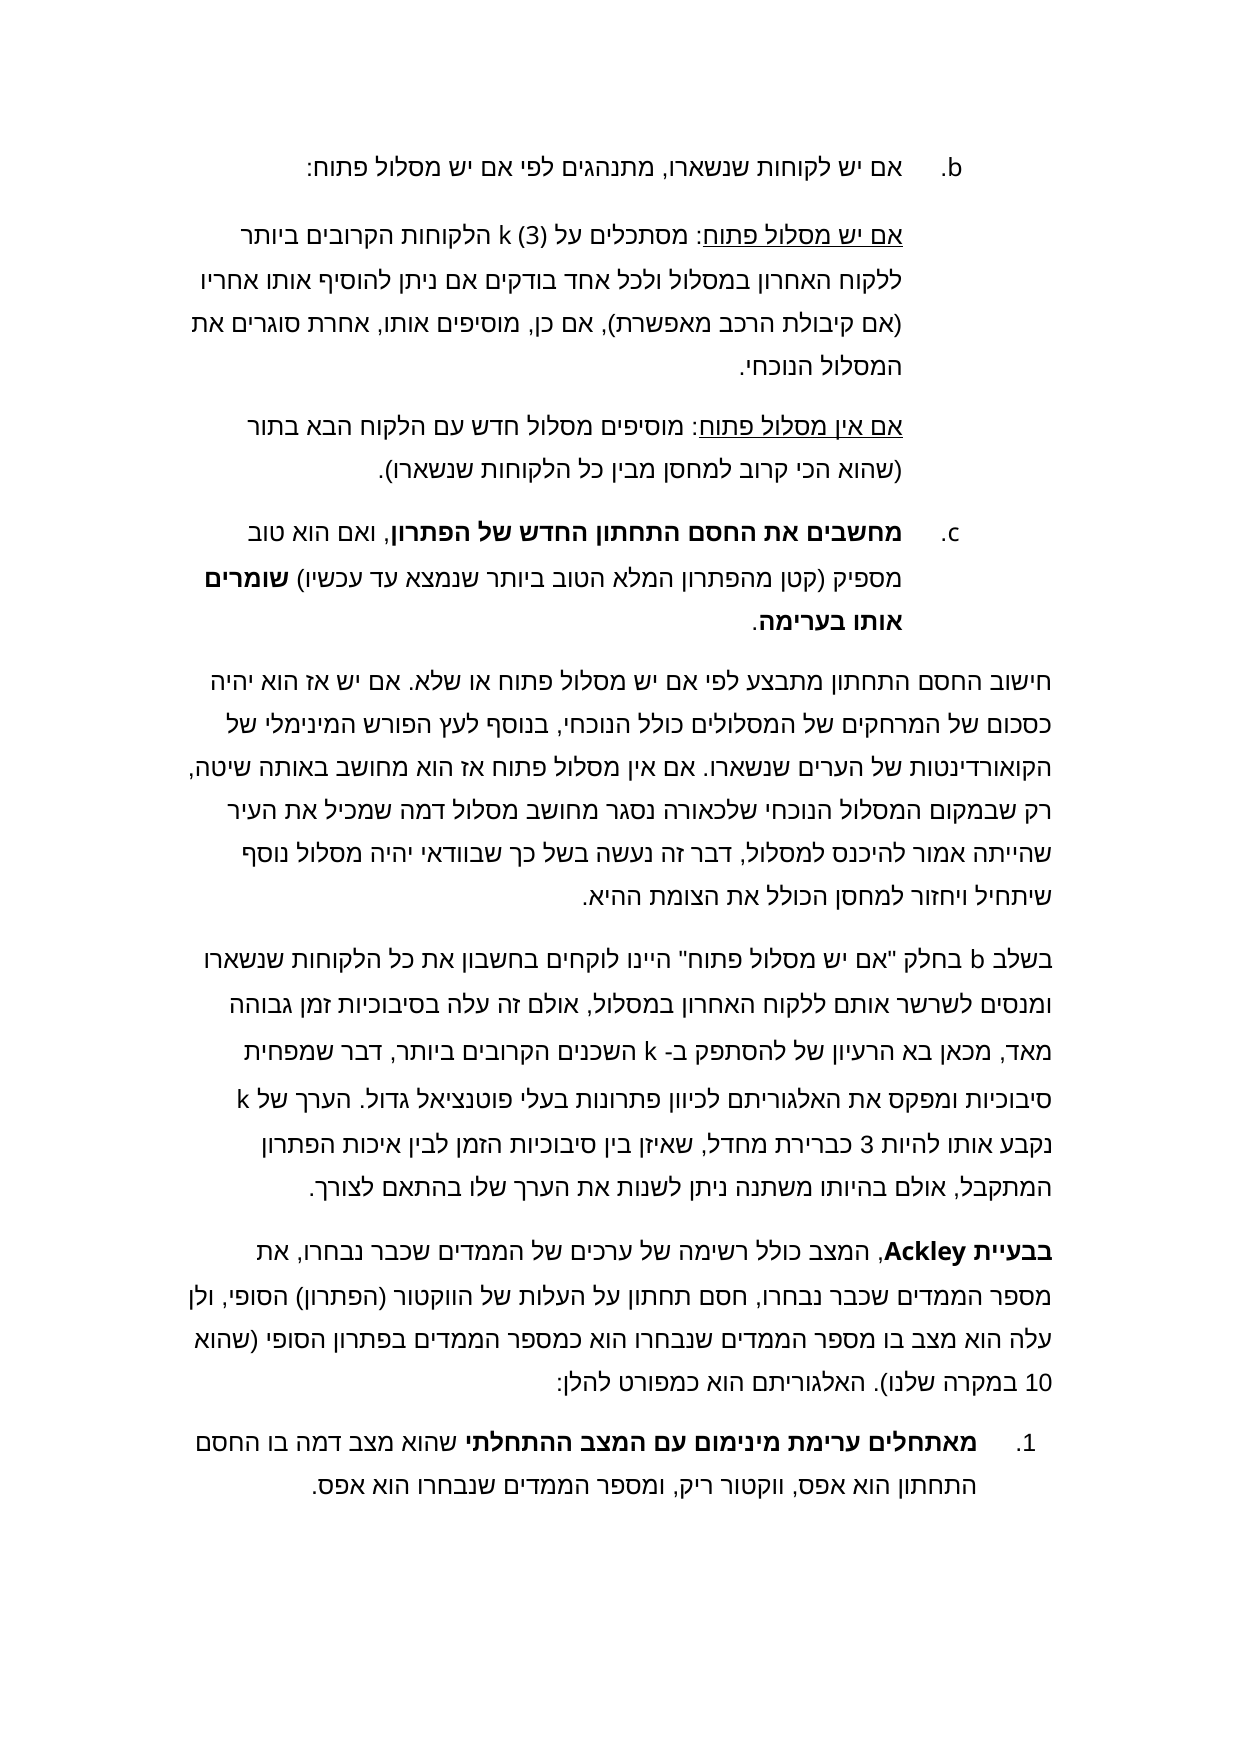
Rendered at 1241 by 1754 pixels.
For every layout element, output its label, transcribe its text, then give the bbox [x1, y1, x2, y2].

text אם אין מסלול פתוח: מוסיפים מסלול חדש עם הלקוח הבא בתור (שהוא הכי קרוב למחסן מבין כל הלקוחות שנשארו). [187, 412, 903, 484]
list אם יש לקוחות שנשארו, מתנהגים לפי אם יש מסלול פתוח: [187, 150, 940, 184]
list מחשבים את החסם התחתון החדש של הפתרון, ואם הוא טוב מספיק (קטן מהפתרון המלא הטוב ביותר שנמצא עד עכשיו) שומרים אותו בערימה. [187, 515, 940, 635]
text בבעיית Ackley, המצב כולל רשימה של ערכים של הממדים שכבר נבחרו, את מספר הממדים שכבר נבחרו, חסם תחתון על העלות של הווקטור (הפתרון) הסופי, ולן עלה הוא מצב בו מספר הממדים שנבחרו הוא כמספר הממדים בפתרון הסופי (שהוא 10 במקרה שלנו). האלגוריתם הוא כמפורט להלן: [187, 1233, 1053, 1397]
text אם יש מסלול פתוח: מסתכלים על k (3) הלקוחות הקרובים ביותר ללקוח האחרון במסלול ולכל אחד בודקים אם ניתן להוסיף אותו אחריו (אם קיבולת הרכב מאפשרת), אם כן, מוסיפים אותו, אחרת סוגרים את המסלול הנוכחי. [187, 218, 903, 381]
text בשלב b בחלק "אם יש מסלול פתוח" היינו לוקחים בחשבון את כל הלקוחות שנשארו ומנסים לשרשר אותם ללקוח האחרון במסלול, אולם זה עלה בסיבוכיות זמן גבוהה מאד, מכאן בא הרעיון של להסתפק ב- k השכנים הקרובים ביותר, דבר שמפחית סיבוכיות ומפקס את האלגוריתם לכיוון פתרונות בעלי פוטנציאל גדול. הערך של k נקבע אותו להיות 3 כברירת מחדל, שאיזן בין סיבוכיות הזמן לבין איכות הפתרון המתקבל, אולם בהיותו משתנה ניתן לשנות את הערך שלו בהתאם לצורך. [187, 942, 1053, 1202]
text חישוב החסם התחתון מתבצע לפי אם יש מסלול פתוח או שלא. אם יש אז הוא יהיה כסכום של המרחקים של המסלולים כולל הנוכחי, בנוסף לעץ הפורש המינימלי של הקואורדינטות של הערים שנשארו. אם אין מסלול פתוח אז הוא מחושב באותה שיטה, רק שבמקום המסלול הנוכחי שלכאורה נסגר מחושב מסלול דמה שמכיל את העיר שהייתה אמור להיכנס למסלול, דבר זה נעשה בשל כך שבוודאי יהיה מסלול נוסף שיתחיל ויחזור למחסן הכולל את הצומת ההיא. [187, 666, 1053, 911]
list מאתחלים ערימת מינימום עם המצב ההתחלתי שהוא מצב דמה בו החסם התחתון הוא אפס, ווקטור ריק, ומספר הממדים שנבחרו הוא אפס. [187, 1428, 1015, 1499]
